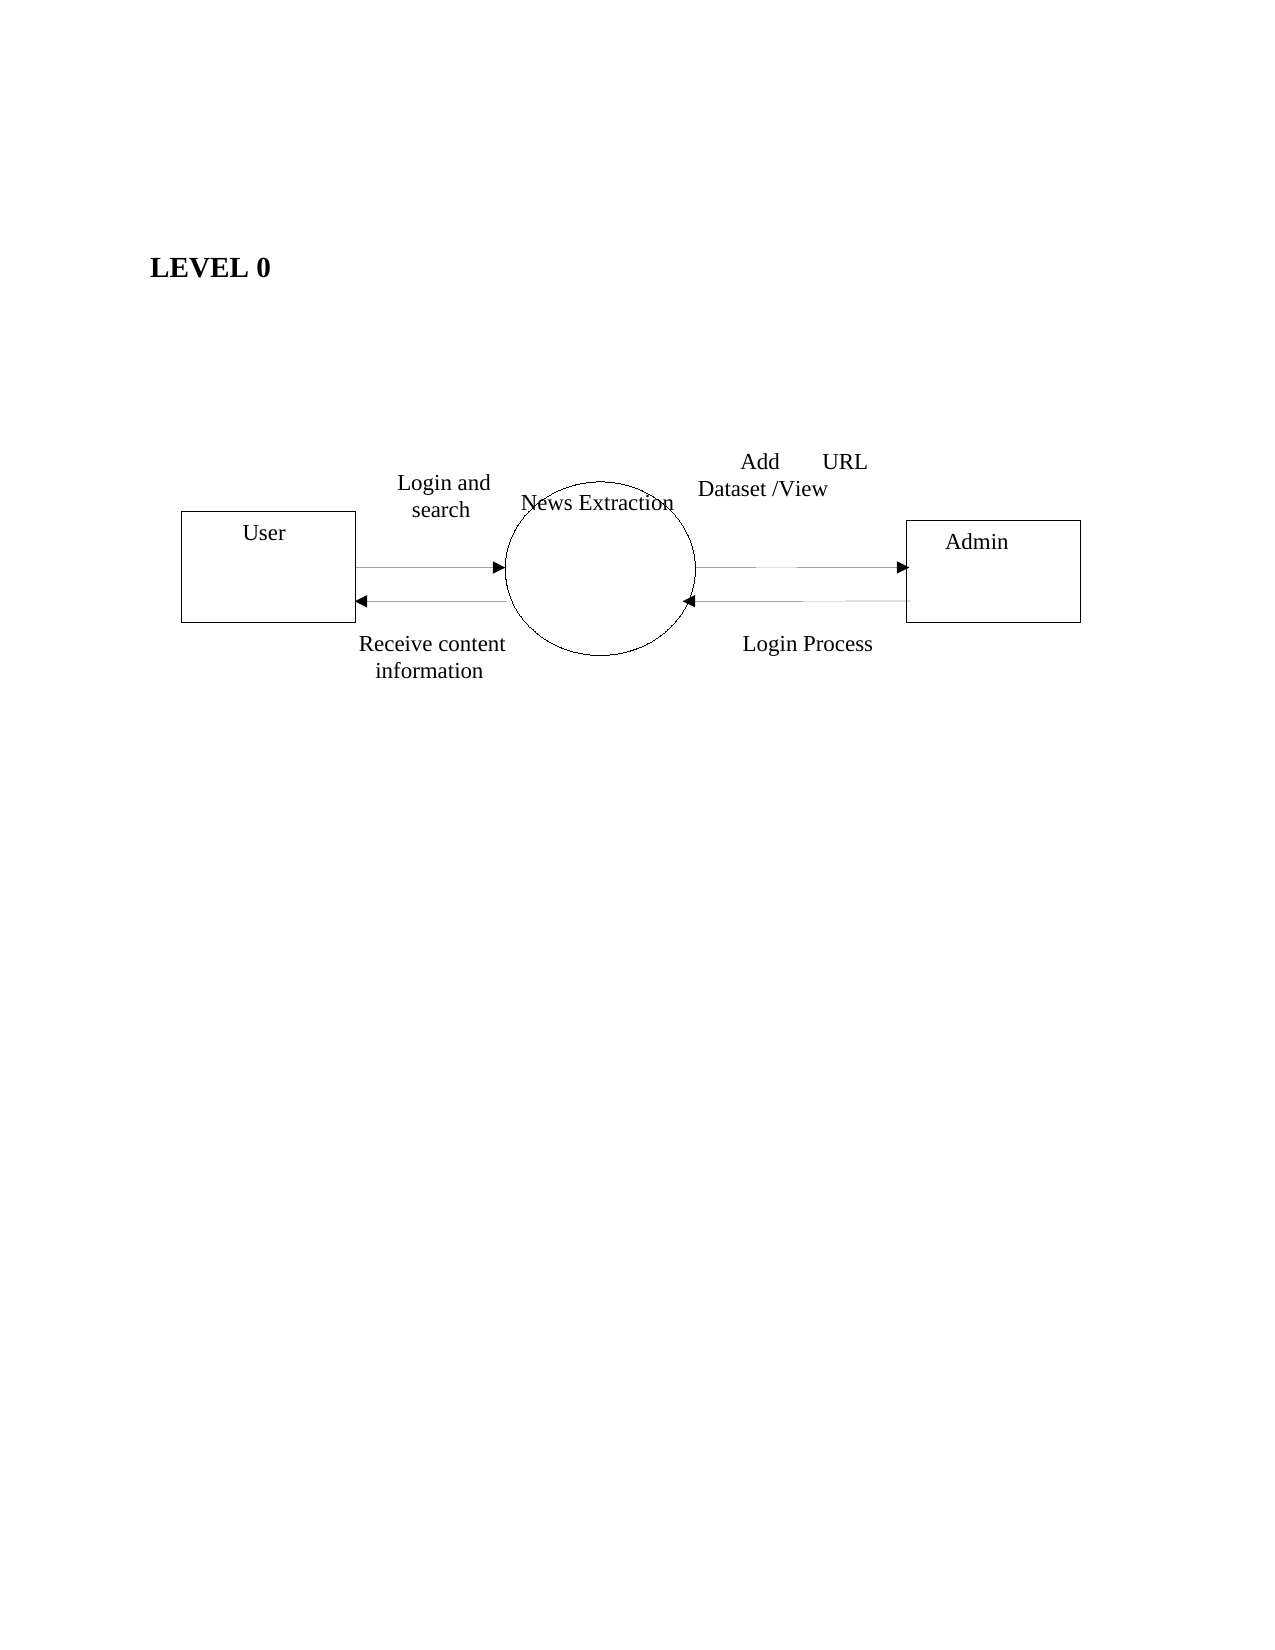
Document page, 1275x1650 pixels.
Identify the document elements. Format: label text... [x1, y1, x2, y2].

text LEVEL 0 [150, 251, 1125, 284]
